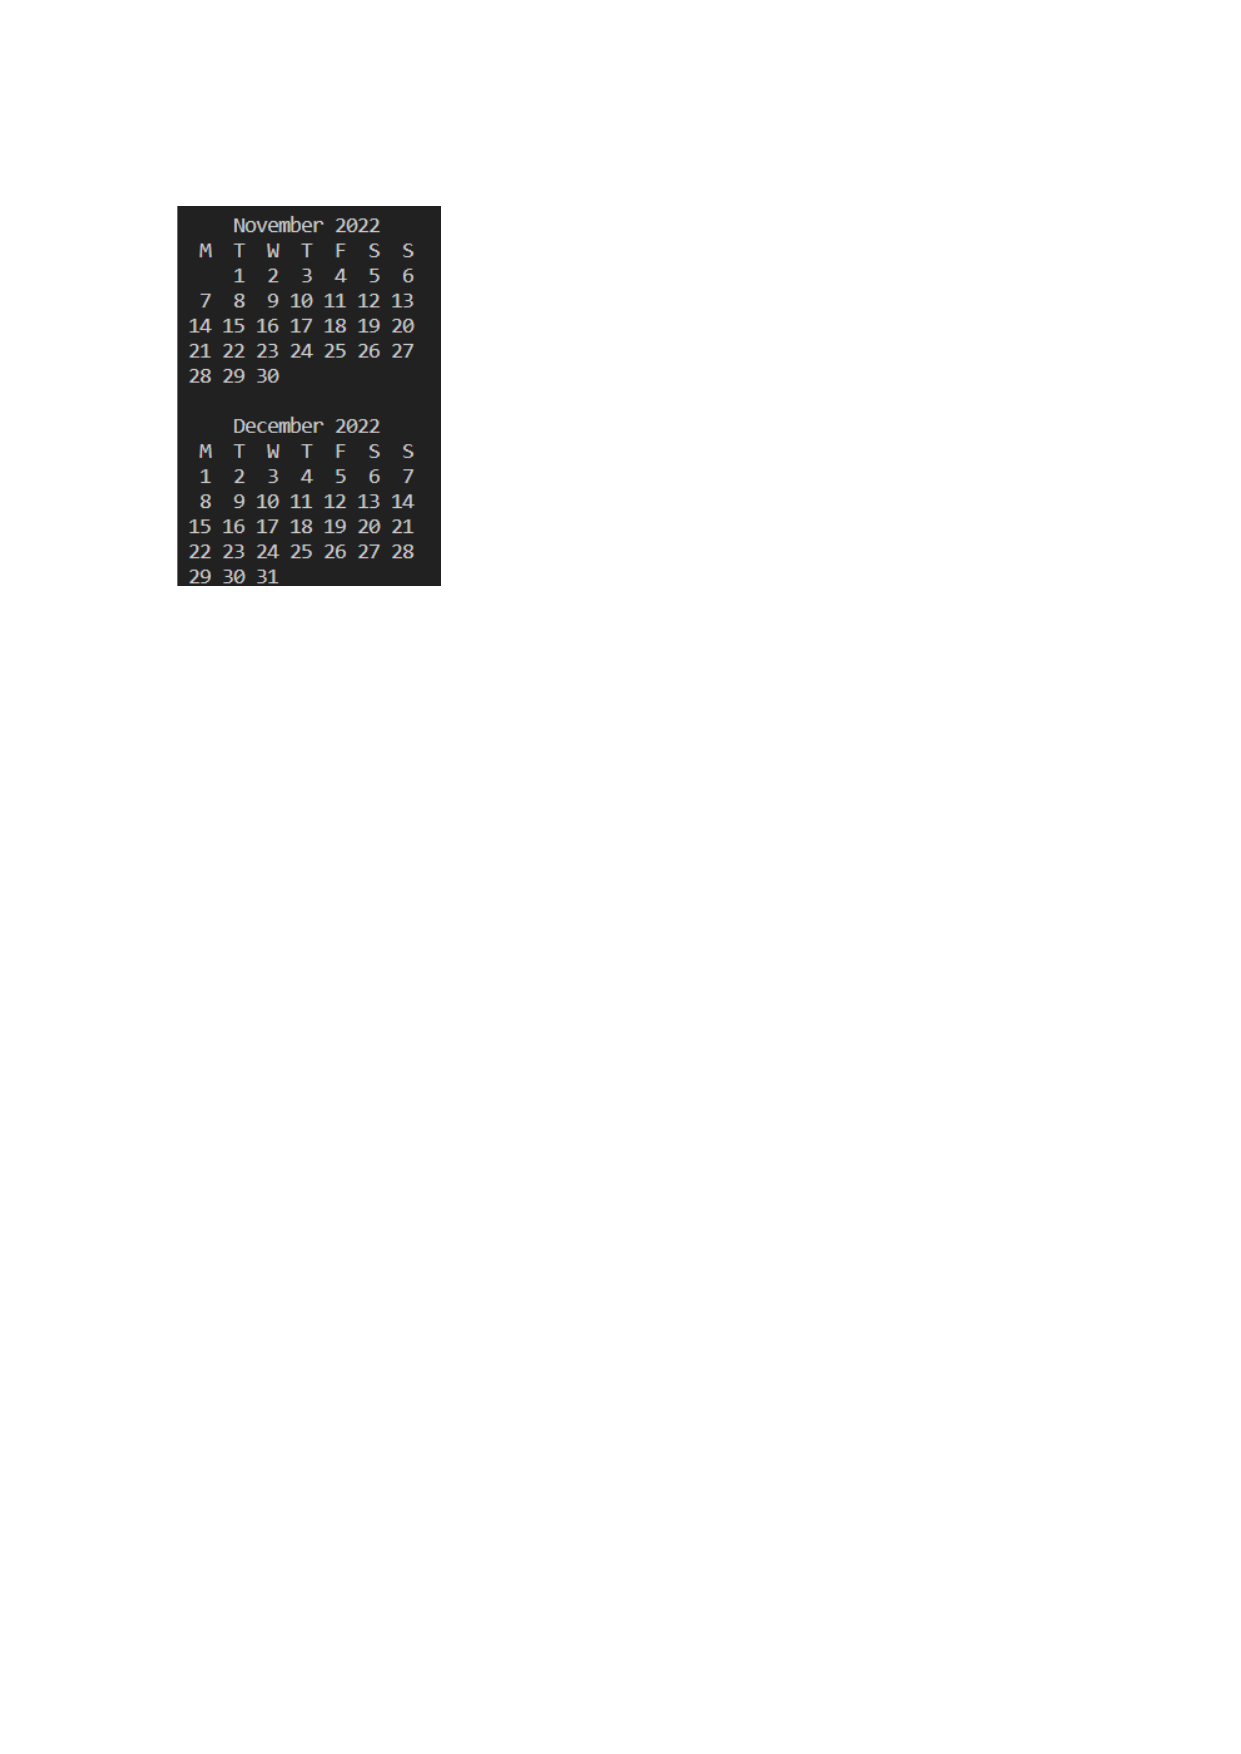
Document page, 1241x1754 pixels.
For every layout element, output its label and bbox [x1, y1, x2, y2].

picture [177, 206, 441, 586]
